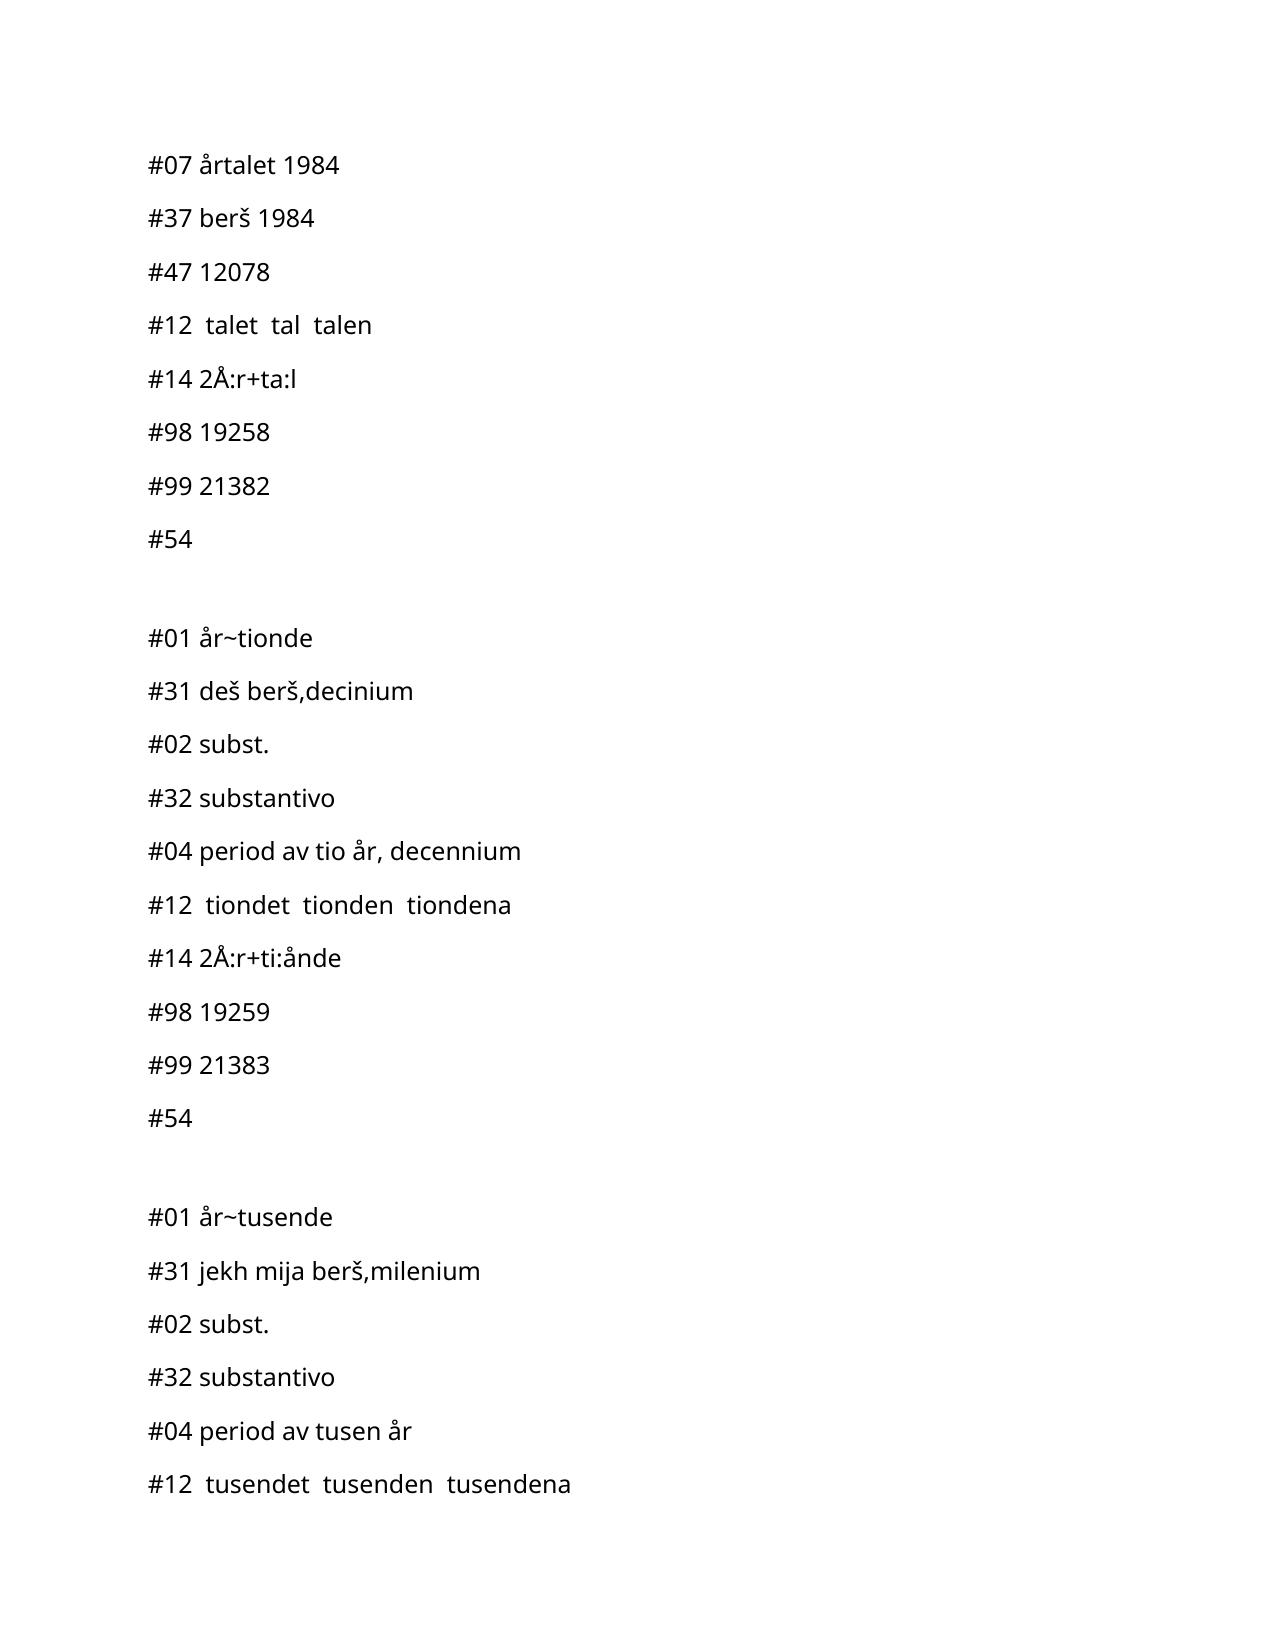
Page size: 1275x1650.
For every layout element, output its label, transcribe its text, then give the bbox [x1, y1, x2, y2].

text #14 2Å:r+ti:ånde [148, 941, 1127, 975]
text #01 år~tusende [148, 1200, 1127, 1234]
text #04 period av tusen år [148, 1413, 1127, 1447]
text #12 tiondet tionden tiondena [148, 887, 1127, 921]
text #98 19258 [148, 415, 1127, 449]
text #04 period av tio år, decennium [148, 834, 1127, 868]
text #54 [148, 1101, 1127, 1135]
text #32 substantivo [148, 1360, 1127, 1394]
text #12 talet tal talen [148, 308, 1127, 342]
text #31 jekh mija berš,milenium [148, 1253, 1127, 1287]
text #07 årtalet 1984 [148, 148, 1127, 182]
text #14 2Å:r+ta:l [148, 361, 1127, 395]
text #99 21383 [148, 1048, 1127, 1082]
text #31 deš berš,decinium [148, 674, 1127, 708]
text #37 berš 1984 [148, 201, 1127, 235]
text #02 subst. [148, 1307, 1127, 1341]
text #01 år~tionde [148, 620, 1127, 654]
text #98 19259 [148, 994, 1127, 1028]
text #54 [148, 522, 1127, 556]
text #02 subst. [148, 727, 1127, 761]
text #12 tusendet tusenden tusendena [148, 1467, 1127, 1501]
text #32 substantivo [148, 781, 1127, 814]
text #99 21382 [148, 468, 1127, 502]
text #47 12078 [148, 254, 1127, 288]
